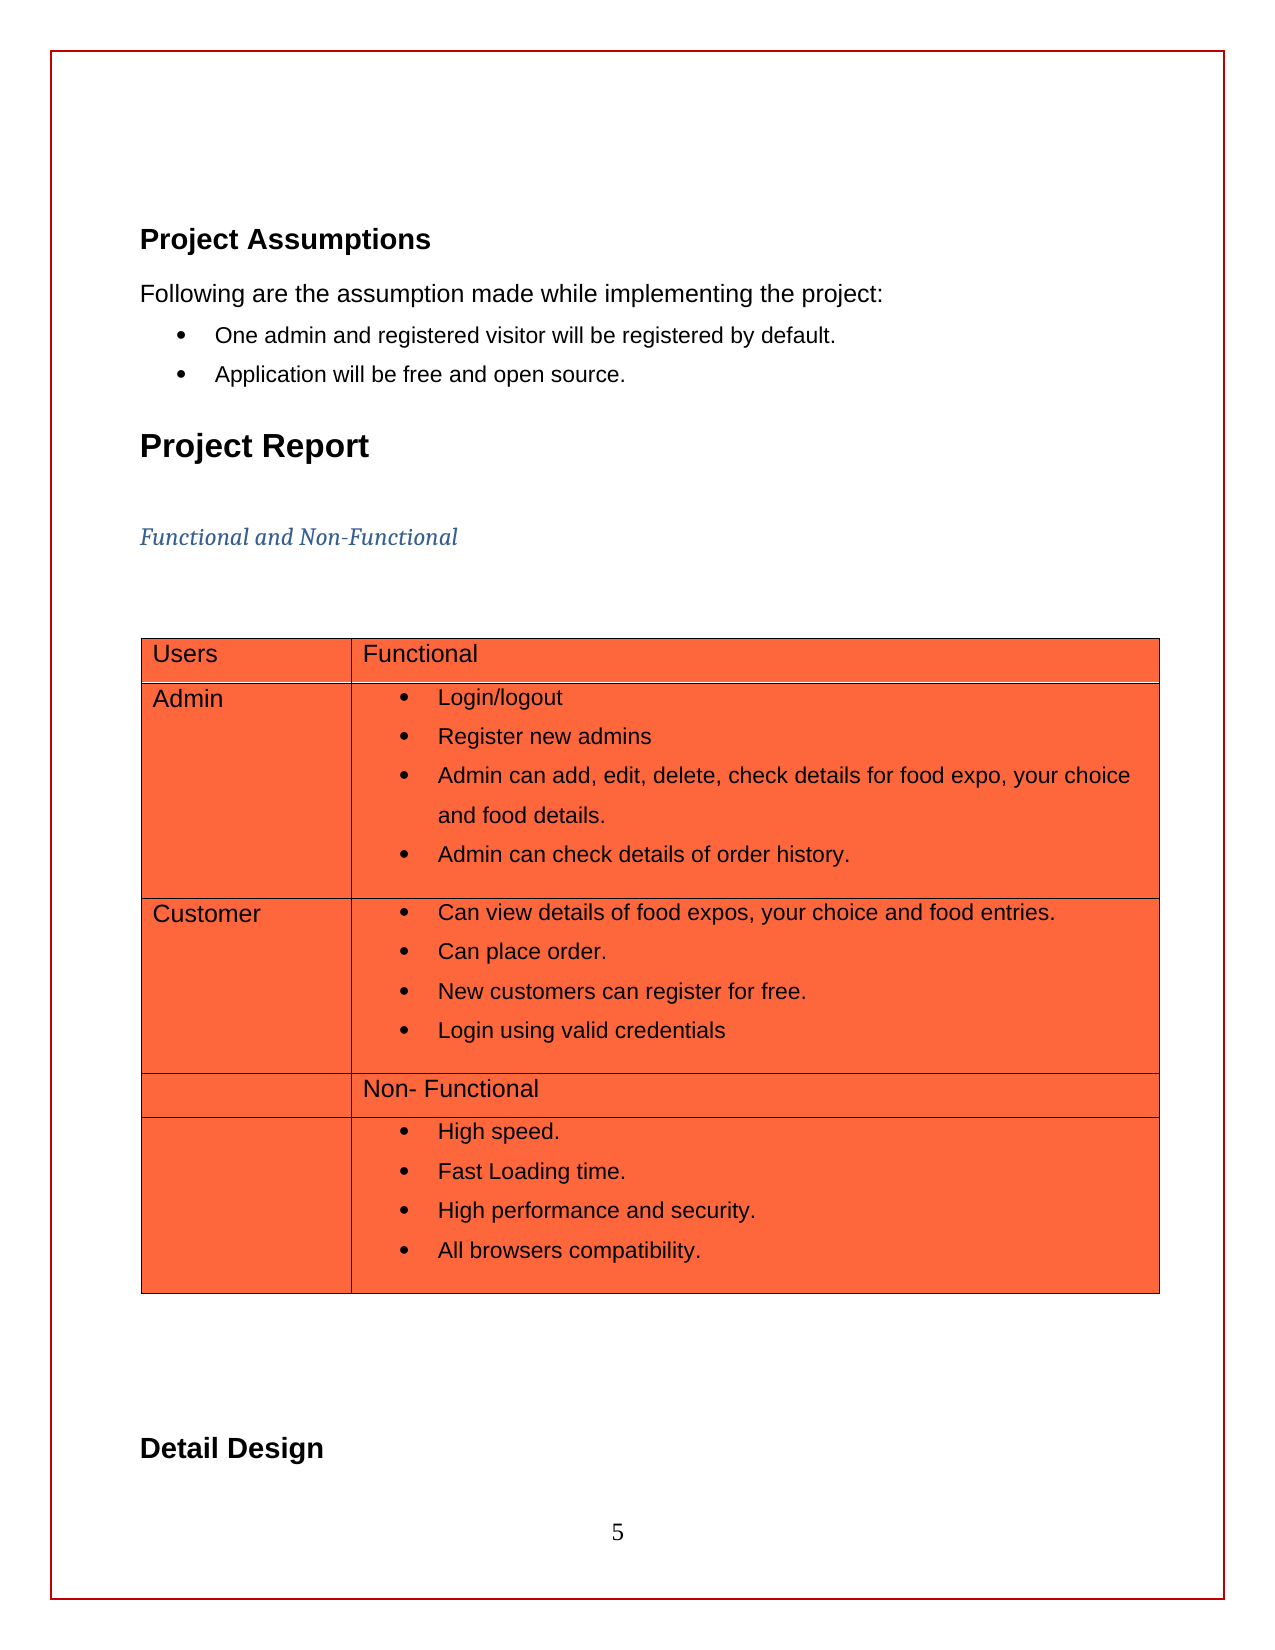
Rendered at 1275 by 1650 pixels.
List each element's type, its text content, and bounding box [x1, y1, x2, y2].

list One admin and registered visitor will be registered by default. [177, 322, 1096, 348]
table_cell Customer [142, 899, 351, 1073]
table_header Functional [352, 639, 1159, 682]
table_cell Non- Functional [352, 1074, 1159, 1117]
table_cell Can view details of food expos, your choice and food entries. Can place order. New customers can register for free. Login using valid credentials [352, 899, 1159, 1073]
table_header Users [142, 639, 351, 682]
subtitle Project Assumptions [139, 222, 1096, 256]
table_cell Admin [142, 684, 351, 898]
subtitle Detail Design [139, 1431, 1096, 1464]
table_cell [142, 1118, 351, 1293]
text Following are the assumption made while implementing the project: [139, 279, 1096, 308]
list Application will be free and open source. [177, 361, 1096, 388]
table_cell Login/logout Register new admins Admin can add, edit, delete, check details for food expo, your choice and food details. Admin can check details of order history. [352, 684, 1159, 898]
table_cell High speed. Fast Loading time. High performance and security. All browsers compatibility. [352, 1118, 1159, 1293]
table_cell [142, 1074, 351, 1117]
subtitle Project Report [139, 426, 1096, 464]
subtitle Functional and Non-Functional [139, 523, 1096, 551]
